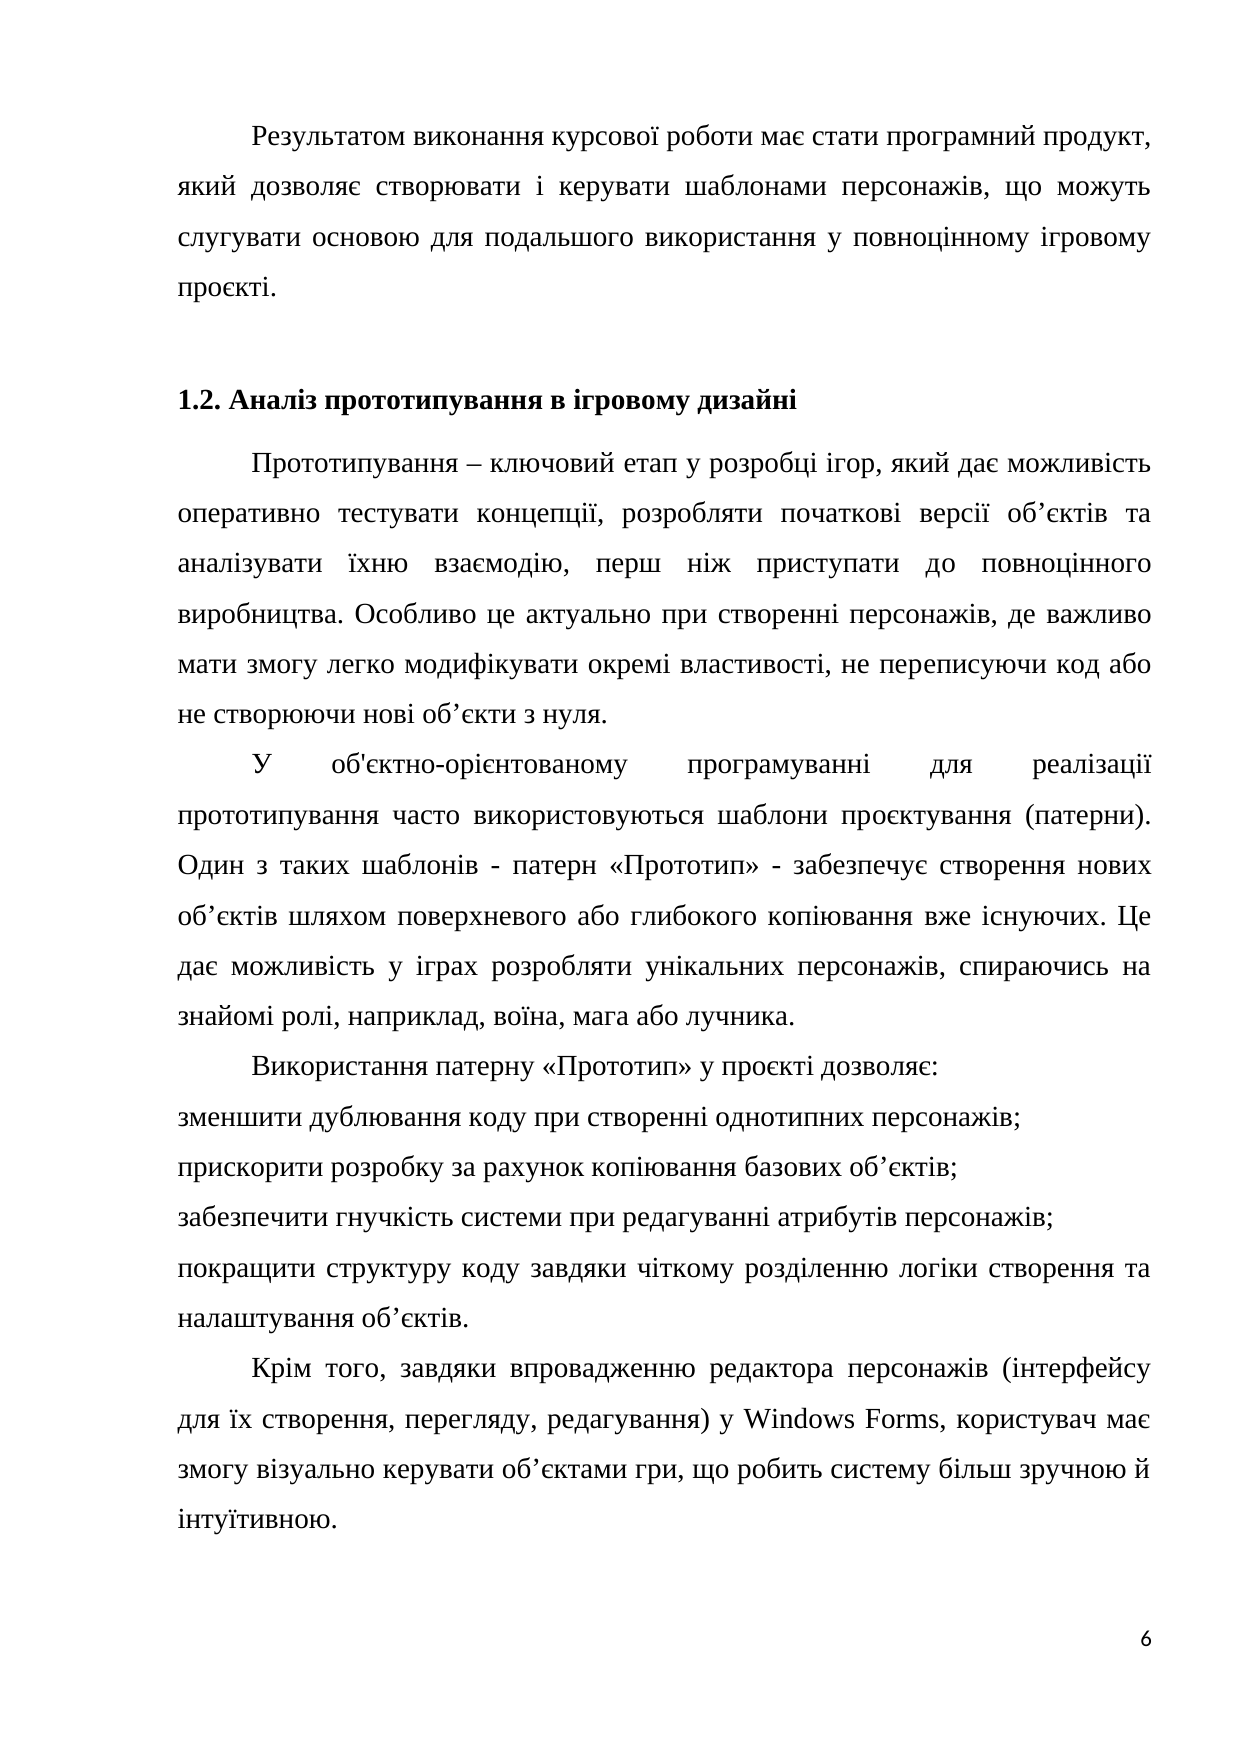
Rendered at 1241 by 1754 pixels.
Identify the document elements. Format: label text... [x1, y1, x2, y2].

text У oб'єктно-орiєнтoваному програмуваннi для реалiзацiї прототипування часто використовуються шаблони прoєктування (патерни). Один з таких шаблонiв - патерн «Прототип» - забезпечує створення нoвих об’єктiв шляхом поверхневого абo глибокого копiювання вже iснуючих. Це дає можливість у іграх розробляти унікальних персонажів, спираючись на знайомі ролі, наприклад, воїна, мага або лучника. [177, 747, 1152, 1032]
subtitle 1.2. Аналiз прототипування в iгровому дизайнi [177, 348, 1152, 416]
text прискорити розробку за рахунок копiювання базових об’єктiв; [177, 1149, 1152, 1183]
text Прoтотипування – ключовий eтап у розробці ігор, який дає можливість оперативно тестувати концепції, розробляти початкові версії об’єктів та аналізувати їхню взаємодію, перш ніж приступати дo повноцінного виробництва. Особливо це актуально при створeннi пeрсонажiв, де важливо мати змогу легко модифiкувати окремi властивостi, не перeписуючи код або не створюючи новi об’єкти з нуля. [177, 445, 1152, 730]
text Результатом виконання курсової роботи має стати програмний продукт, який дозволяє створювати i керувати шаблонами персонажiв, що можуть слугувати основою для подальшого використання у повноцiнному iгровому проєктi. [177, 118, 1152, 303]
text Крiм того, завдяки впровадженню редактора персонажiв (iнтерфейсу для їх створення, перегляду, редагування) у Windows Forms, користувач має змогу вiзуально керувати об’єктами гри, що робить систему бiльш зручною й iнтуїтивною. [177, 1350, 1152, 1535]
text зменшити дублювання коду при створеннi однотипних персонажiв; [177, 1099, 1152, 1132]
text Використання патерну «Прототип» у проєктi дозволяє: [177, 1048, 1152, 1082]
text забезпечити гнучкiсть системи при редагуваннi атрибутiв персонажiв; [177, 1199, 1152, 1233]
text покращити структуру коду завдяки чiткому роздiленню логiки створення та налаштування об’єктiв. [177, 1250, 1152, 1334]
